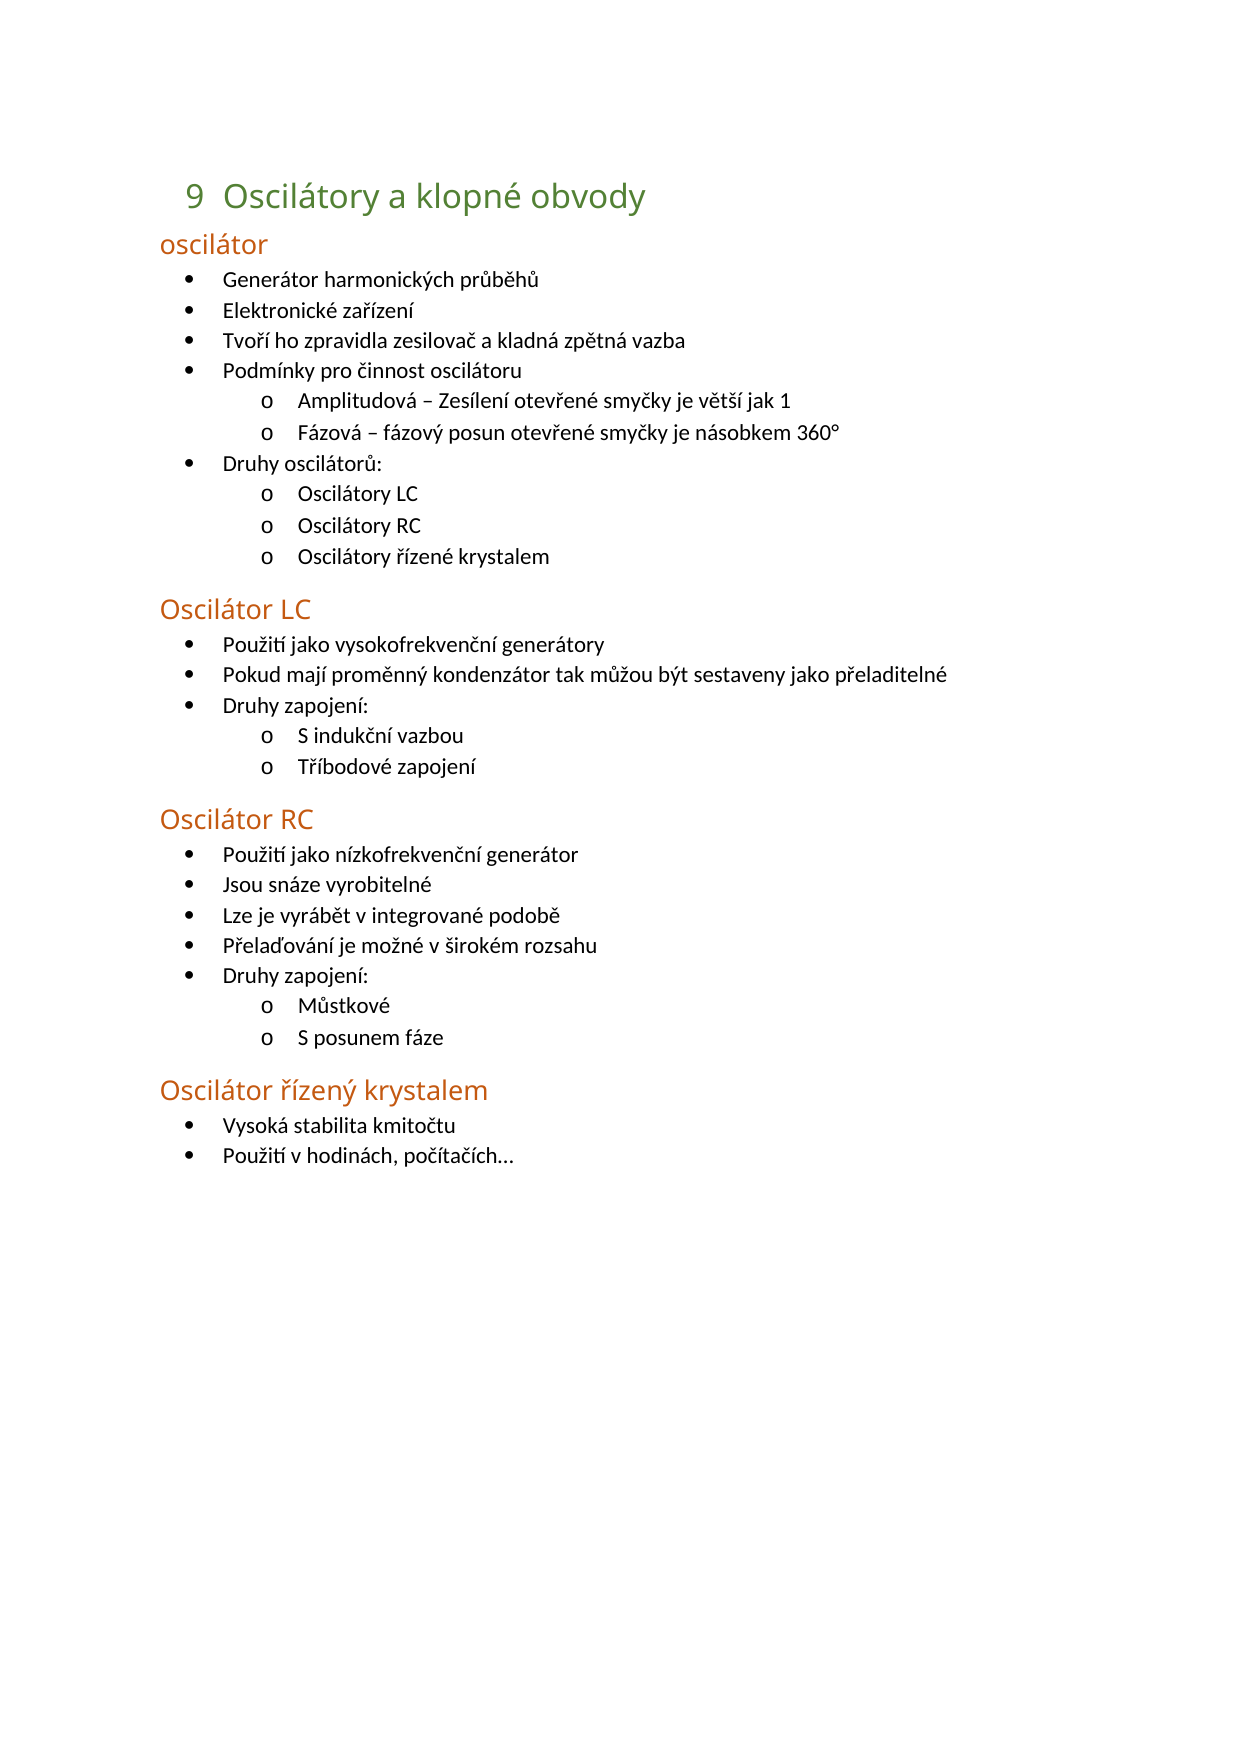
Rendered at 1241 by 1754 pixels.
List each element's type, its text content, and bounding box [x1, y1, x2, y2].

list Elektronické zařízení [185, 296, 1093, 324]
list Jsou snáze vyrobitelné [185, 871, 1093, 898]
list Můstkové [260, 991, 1093, 1021]
list Přelaďování je možné v širokém rozsahu [185, 931, 1093, 959]
list Použití jako vysokofrekvenční generátory [185, 630, 1093, 658]
list S indukční vazbou [260, 721, 1093, 750]
list Tříbodové zapojení [260, 752, 1093, 782]
subtitle oscilátor [159, 226, 1093, 263]
list Fázová – fázový posun otevřené smyčky je násobkem 360° [260, 418, 1093, 447]
list Lze je vyrábět v integrované podobě [185, 901, 1093, 929]
subtitle Oscilátor LC [159, 591, 1093, 627]
list Použití jako nízkofrekvenční generátor [185, 840, 1093, 868]
list Druhy zapojení: [185, 961, 1093, 989]
list Generátor harmonických průběhů [185, 266, 1093, 293]
list Druhy zapojení: [185, 691, 1093, 719]
list Vysoká stabilita kmitočtu [185, 1111, 1093, 1139]
list Pokud mají proměnný kondenzátor tak můžou být sestaveny jako přeladitelné [185, 661, 1093, 688]
list Použití v hodinách, počítačích… [185, 1141, 1093, 1169]
subtitle Oscilátor řízený krystalem [159, 1071, 1093, 1108]
list S posunem fáze [260, 1023, 1093, 1052]
list Oscilátory RC [260, 511, 1093, 540]
list Amplitudová – Zesílení otevřené smyčky je větší jak 1 [260, 386, 1093, 416]
list Oscilátory řízené krystalem [260, 542, 1093, 572]
list Druhy oscilátorů: [185, 449, 1093, 477]
subtitle Oscilátory a klopné obvody [185, 173, 1093, 218]
list Tvoří ho zpravidla zesilovač a kladná zpětná vazba [185, 326, 1093, 354]
subtitle Oscilátor RC [159, 801, 1093, 837]
list Podmínky pro činnost oscilátoru [185, 356, 1093, 384]
list Oscilátory LC [260, 479, 1093, 509]
